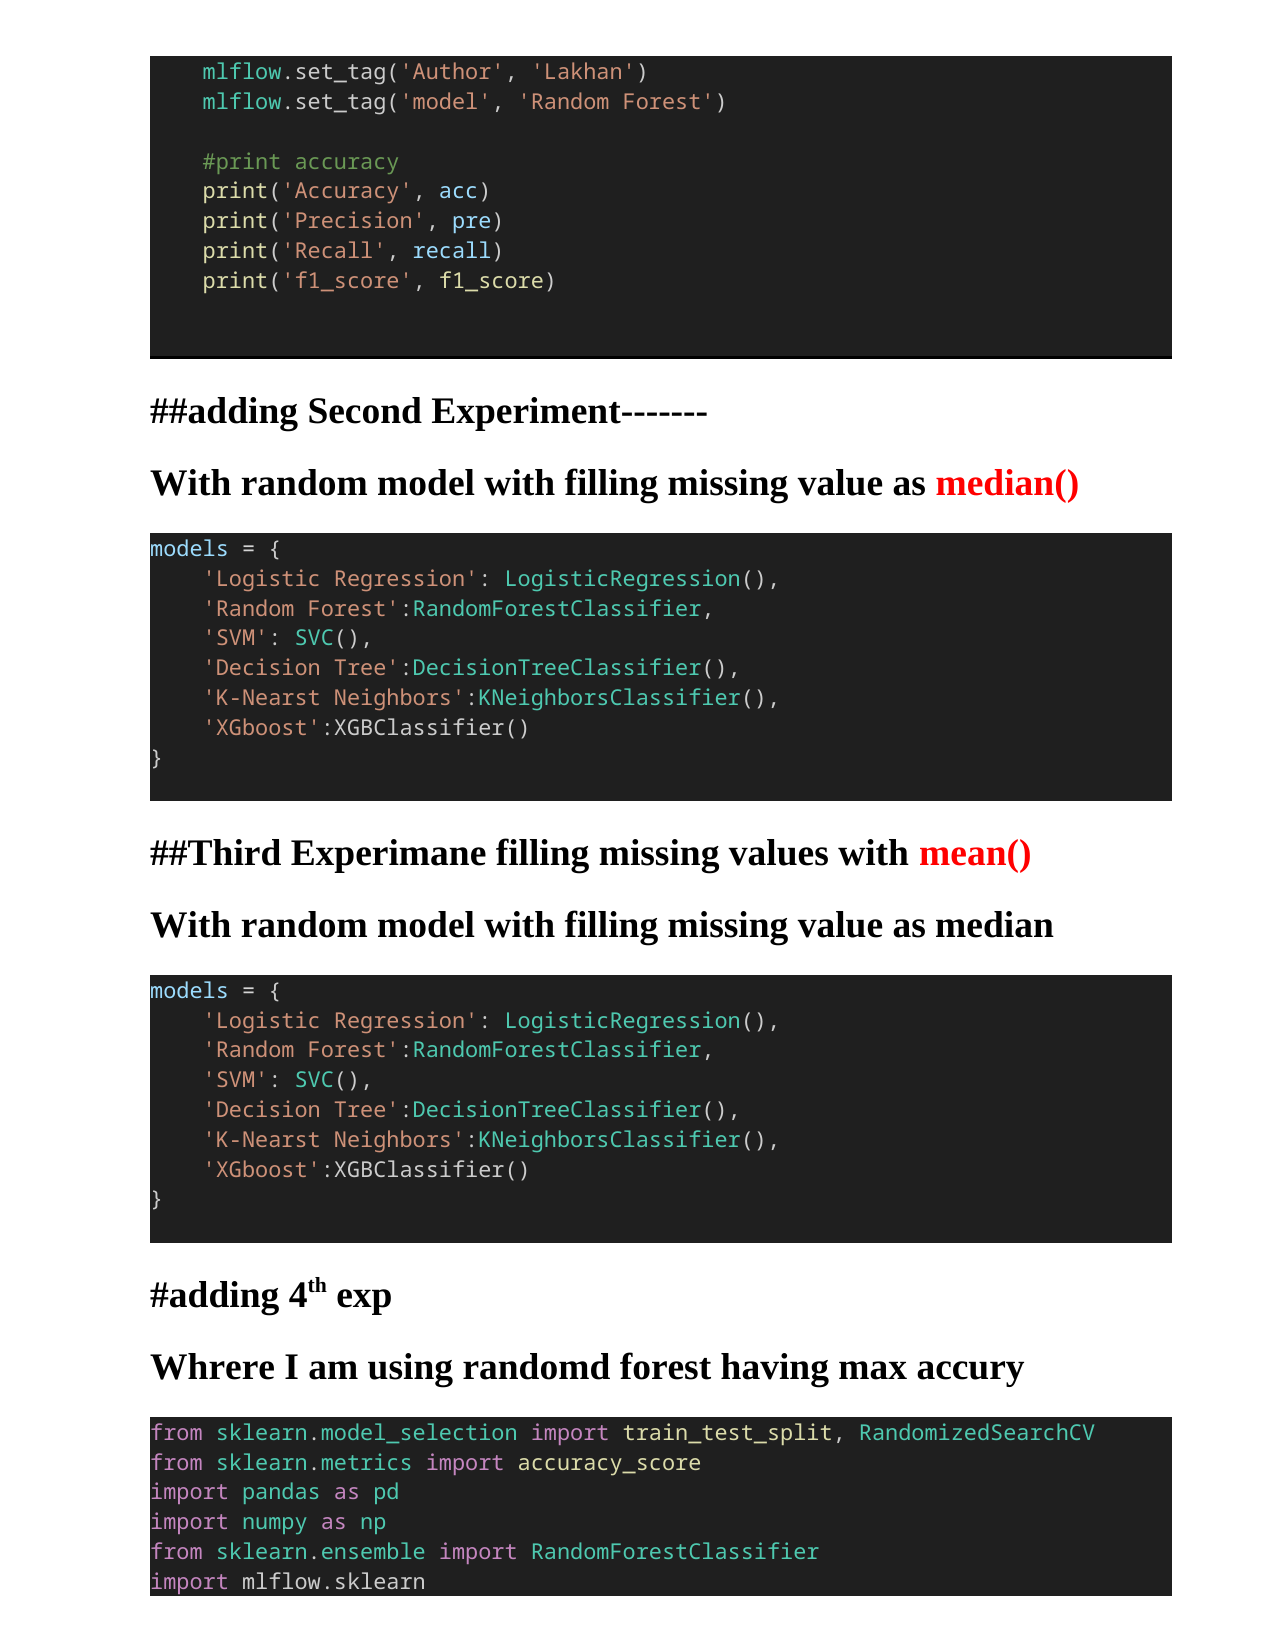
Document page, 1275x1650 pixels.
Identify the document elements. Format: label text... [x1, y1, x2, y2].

text print('f1_score', f1_score) [150, 265, 1172, 294]
text models = { [150, 533, 1172, 563]
text import mlflow.sklearn [150, 1566, 1172, 1596]
text import numpy as np [150, 1506, 1172, 1536]
text 'Logistic Regression': LogisticRegression(), [150, 1005, 1172, 1034]
text from sklearn.model_selection import train_test_split, RandomizedSearchCV [150, 1417, 1172, 1447]
text 'K-Nearst Neighbors':KNeighborsClassifier(), [150, 682, 1172, 712]
text import pandas as pd [150, 1476, 1172, 1506]
text With random model with filling missing value as median() [150, 461, 1172, 504]
text mlflow.set_tag('Author', 'Lakhan') [150, 56, 1172, 86]
text mlflow.set_tag('model', 'Random Forest') [150, 86, 1172, 116]
text #adding 4th exp [150, 1272, 1172, 1315]
text 'Random Forest':RandomForestClassifier, [150, 1034, 1172, 1064]
text #print accuracy [150, 146, 1172, 175]
text 'K-Nearst Neighbors':KNeighborsClassifier(), [150, 1124, 1172, 1154]
text } [150, 742, 1172, 771]
text With random model with filling missing value as median [150, 903, 1172, 946]
text 'Logistic Regression': LogisticRegression(), [150, 563, 1172, 593]
text } [150, 1183, 1172, 1213]
text from sklearn.metrics import accuracy_score [150, 1447, 1172, 1476]
text 'Decision Tree':DecisionTreeClassifier(), [150, 652, 1172, 682]
text Whrere I am using randomd forest having max accury [150, 1344, 1172, 1388]
text 'SVM': SVC(), [150, 622, 1172, 652]
text 'SVM': SVC(), [150, 1064, 1172, 1094]
text 'Random Forest':RandomForestClassifier, [150, 593, 1172, 622]
text print('Accuracy', acc) [150, 175, 1172, 205]
text 'XGboost':XGBClassifier() [150, 1154, 1172, 1183]
text from sklearn.ensemble import RandomForestClassifier [150, 1536, 1172, 1566]
text print('Precision', pre) [150, 205, 1172, 235]
text models = { [150, 975, 1172, 1005]
text ##Third Experimane filling missing values with mean() [150, 830, 1172, 873]
text print('Recall', recall) [150, 235, 1172, 265]
text 'Decision Tree':DecisionTreeClassifier(), [150, 1094, 1172, 1124]
text 'XGboost':XGBClassifier() [150, 712, 1172, 742]
text ##adding Second Experiment------- [150, 388, 1172, 432]
